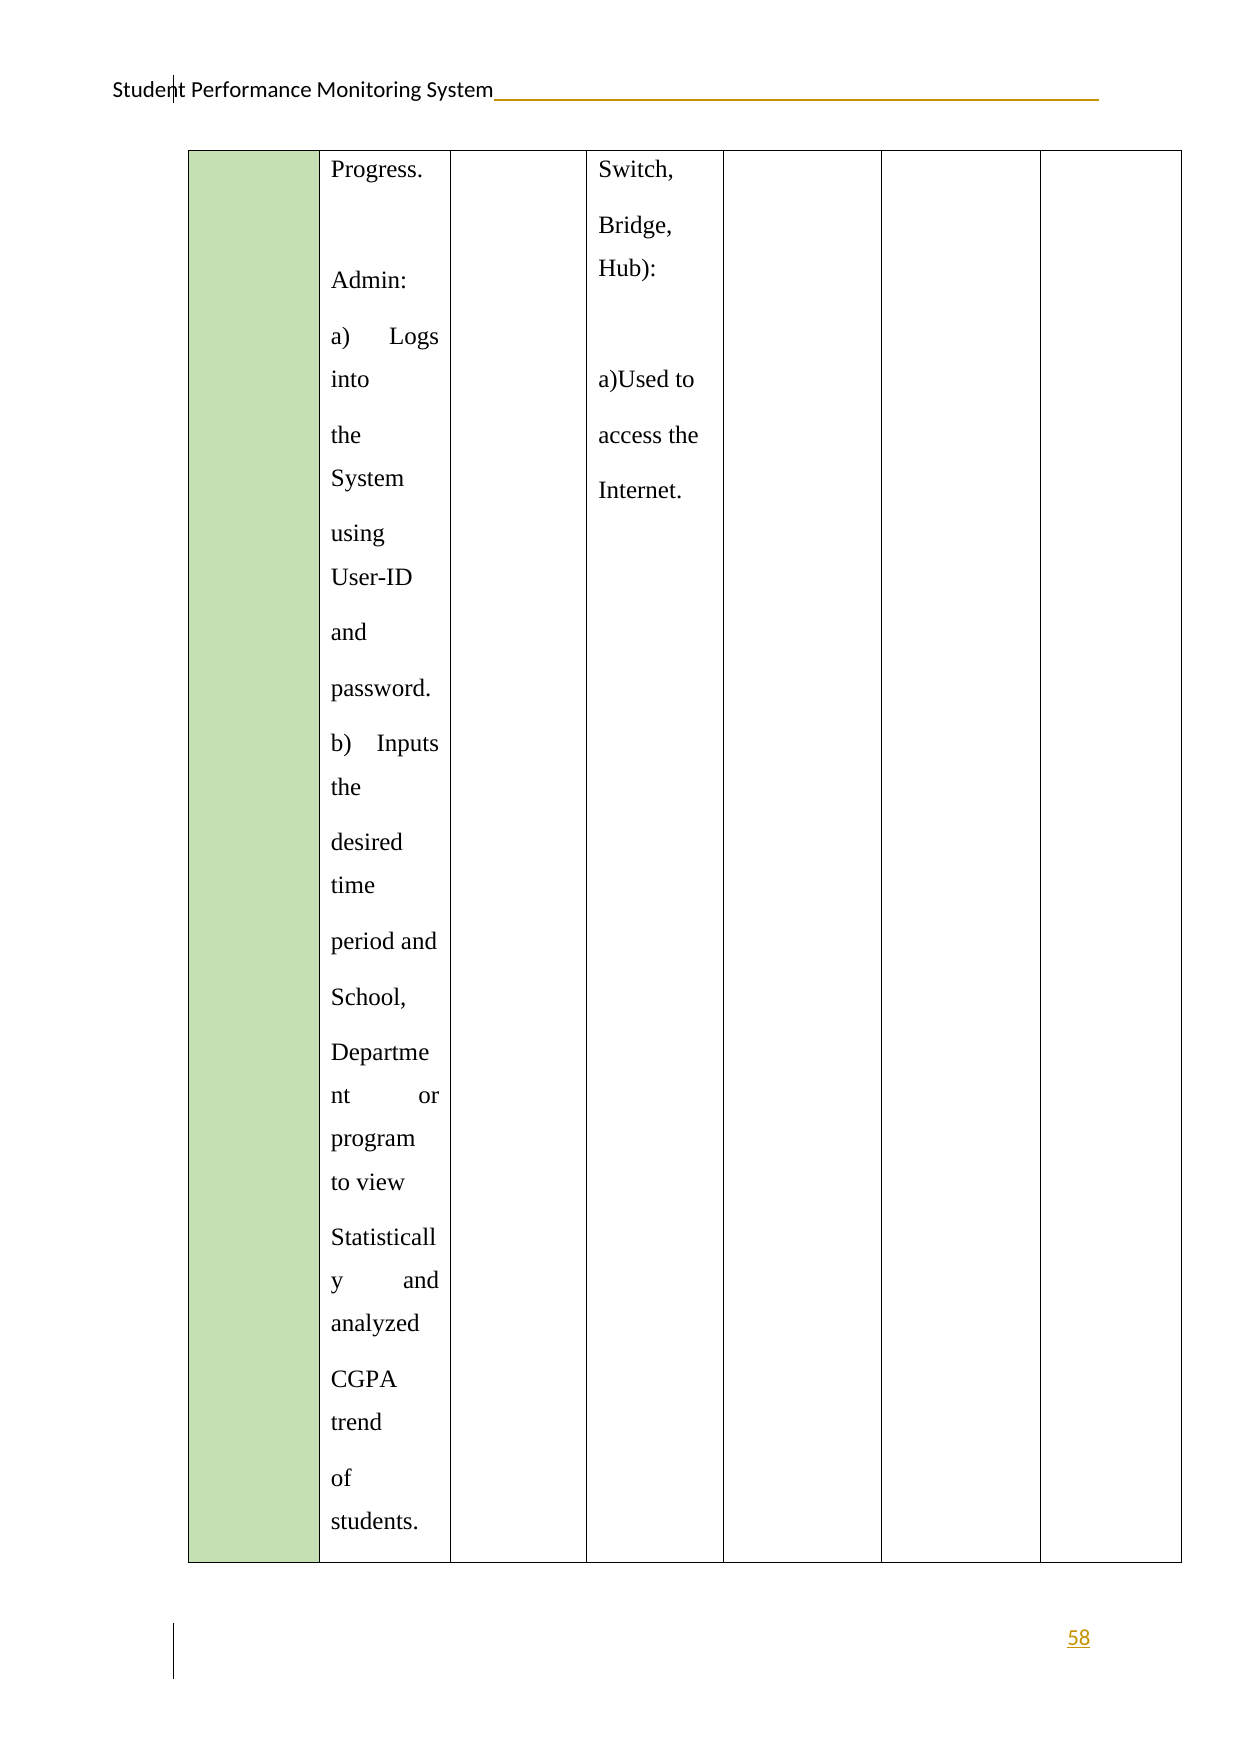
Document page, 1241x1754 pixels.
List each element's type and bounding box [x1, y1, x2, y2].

table_cell [587, 151, 723, 1562]
table_cell [320, 151, 450, 1562]
table_cell [451, 151, 586, 1562]
table_cell [189, 151, 319, 1562]
table_cell [724, 151, 881, 1562]
table_cell [882, 151, 1040, 1562]
table_cell [1041, 151, 1181, 1562]
